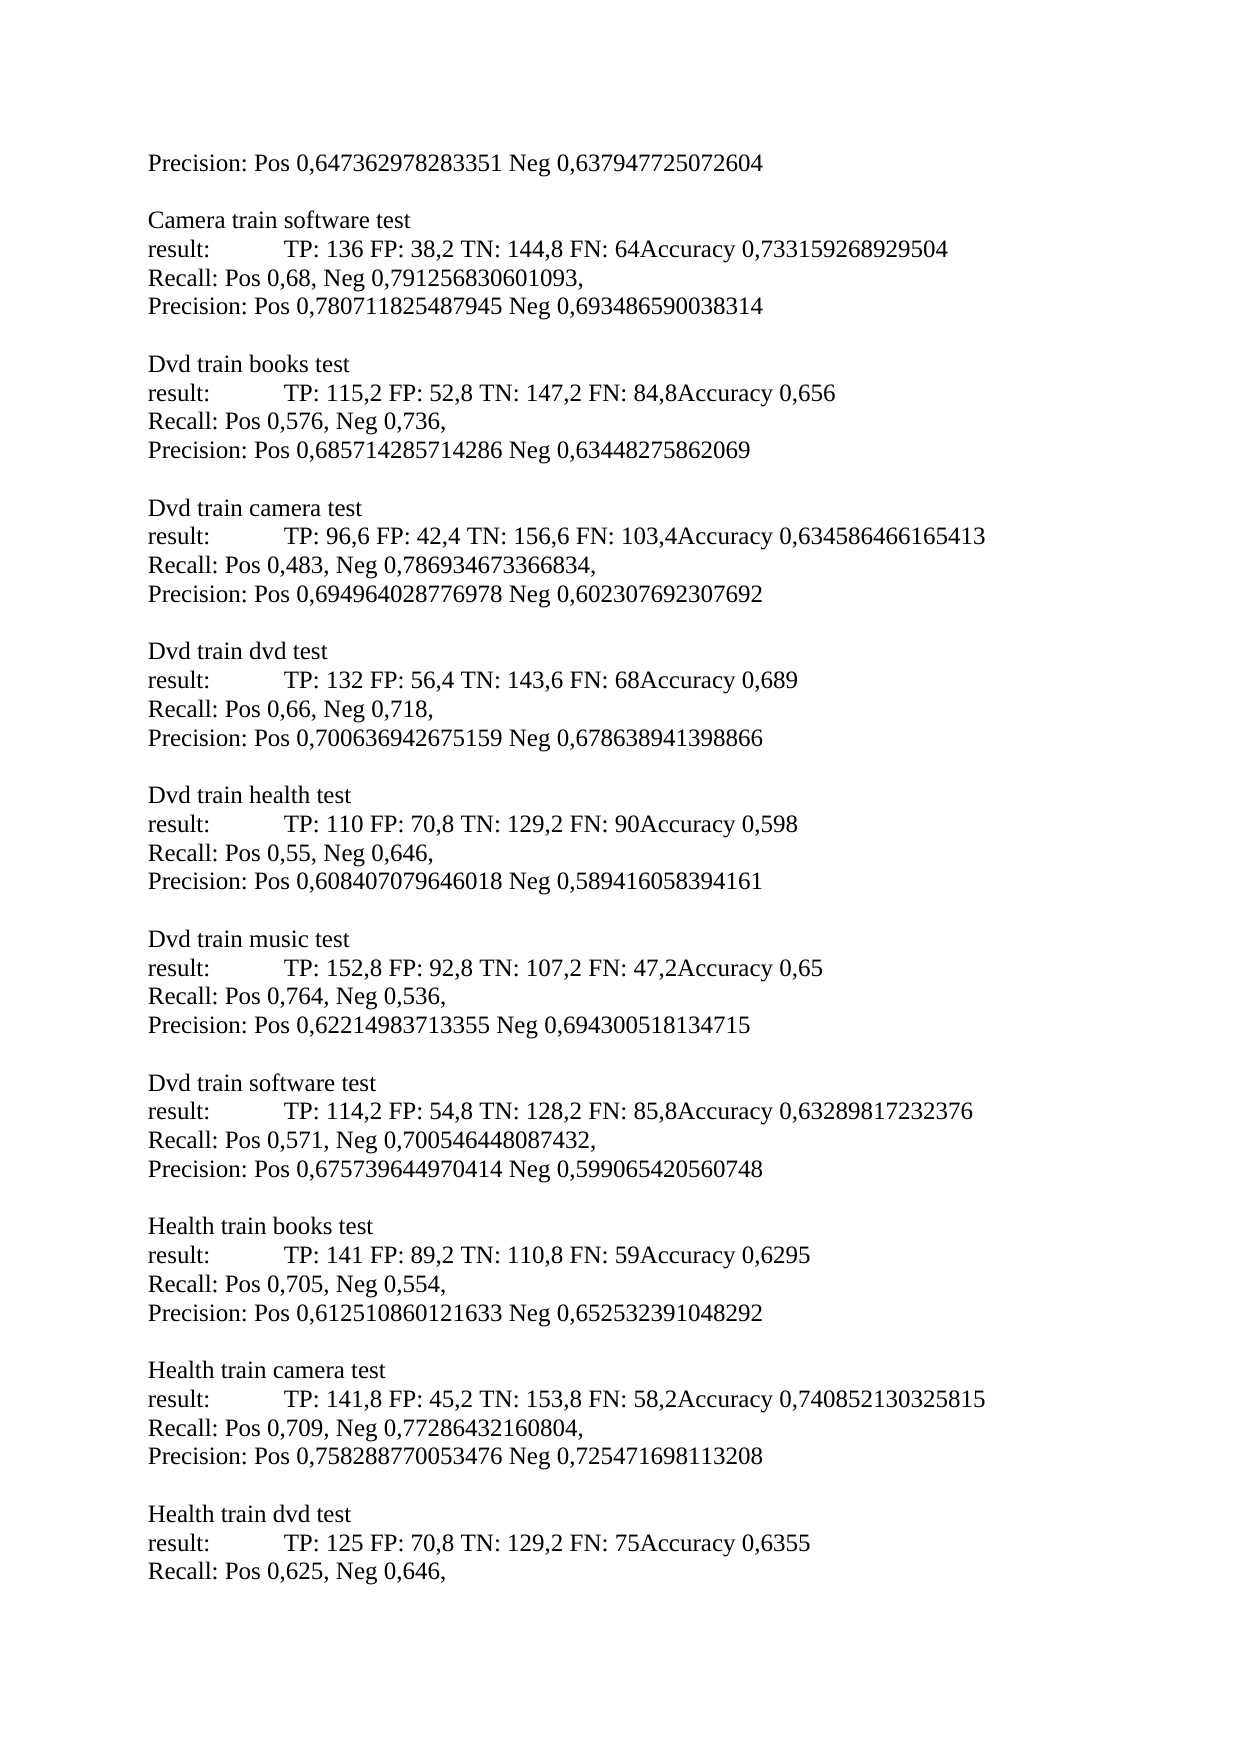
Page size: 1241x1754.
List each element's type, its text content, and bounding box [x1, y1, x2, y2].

text Recall: Pos 0,764, Neg 0,536, [148, 981, 1093, 1010]
text Recall: Pos 0,571, Neg 0,700546448087432, [148, 1125, 1093, 1154]
text Recall: Pos 0,55, Neg 0,646, [148, 838, 1093, 866]
text Dvd train health test [148, 780, 1093, 809]
text Dvd train music test [148, 924, 1093, 953]
text Recall: Pos 0,705, Neg 0,554, [148, 1269, 1093, 1298]
text Health train camera test [148, 1355, 1093, 1384]
text Recall: Pos 0,483, Neg 0,786934673366834, [148, 550, 1093, 579]
text Recall: Pos 0,68, Neg 0,791256830601093, [148, 263, 1093, 291]
text Recall: Pos 0,576, Neg 0,736, [148, 406, 1093, 435]
text Dvd train dvd test [148, 636, 1093, 665]
text result: TP: 125 FP: 70,8 TN: 129,2 FN: 75Accuracy 0,6355 [148, 1528, 1093, 1556]
text Recall: Pos 0,66, Neg 0,718, [148, 694, 1093, 723]
text Precision: Pos 0,675739644970414 Neg 0,599065420560748 [148, 1154, 1093, 1183]
text result: TP: 152,8 FP: 92,8 TN: 107,2 FN: 47,2Accuracy 0,65 [148, 953, 1093, 981]
text result: TP: 141,8 FP: 45,2 TN: 153,8 FN: 58,2Accuracy 0,740852130325815 [148, 1384, 1093, 1413]
text Precision: Pos 0,700636942675159 Neg 0,678638941398866 [148, 723, 1093, 751]
text result: TP: 136 FP: 38,2 TN: 144,8 FN: 64Accuracy 0,733159268929504 [148, 234, 1093, 263]
text result: TP: 115,2 FP: 52,8 TN: 147,2 FN: 84,8Accuracy 0,656 [148, 378, 1093, 406]
text Precision: Pos 0,612510860121633 Neg 0,652532391048292 [148, 1298, 1093, 1326]
text Recall: Pos 0,625, Neg 0,646, [148, 1556, 1093, 1585]
text Dvd train books test [148, 349, 1093, 378]
text result: TP: 96,6 FP: 42,4 TN: 156,6 FN: 103,4Accuracy 0,634586466165413 [148, 521, 1093, 550]
text Precision: Pos 0,685714285714286 Neg 0,63448275862069 [148, 435, 1093, 464]
text Precision: Pos 0,758288770053476 Neg 0,725471698113208 [148, 1441, 1093, 1470]
text result: TP: 114,2 FP: 54,8 TN: 128,2 FN: 85,8Accuracy 0,63289817232376 [148, 1096, 1093, 1125]
text result: TP: 110 FP: 70,8 TN: 129,2 FN: 90Accuracy 0,598 [148, 809, 1093, 838]
text Precision: Pos 0,647362978283351 Neg 0,637947725072604 [148, 148, 1093, 176]
text Precision: Pos 0,62214983713355 Neg 0,694300518134715 [148, 1010, 1093, 1039]
text Precision: Pos 0,780711825487945 Neg 0,693486590038314 [148, 291, 1093, 320]
text Dvd train camera test [148, 493, 1093, 521]
text Health train dvd test [148, 1499, 1093, 1528]
text Health train books test [148, 1211, 1093, 1240]
text Precision: Pos 0,694964028776978 Neg 0,602307692307692 [148, 579, 1093, 608]
text Camera train software test [148, 205, 1093, 234]
text result: TP: 132 FP: 56,4 TN: 143,6 FN: 68Accuracy 0,689 [148, 665, 1093, 694]
text Recall: Pos 0,709, Neg 0,77286432160804, [148, 1413, 1093, 1441]
text result: TP: 141 FP: 89,2 TN: 110,8 FN: 59Accuracy 0,6295 [148, 1240, 1093, 1269]
text Precision: Pos 0,608407079646018 Neg 0,589416058394161 [148, 866, 1093, 895]
text Dvd train software test [148, 1068, 1093, 1096]
